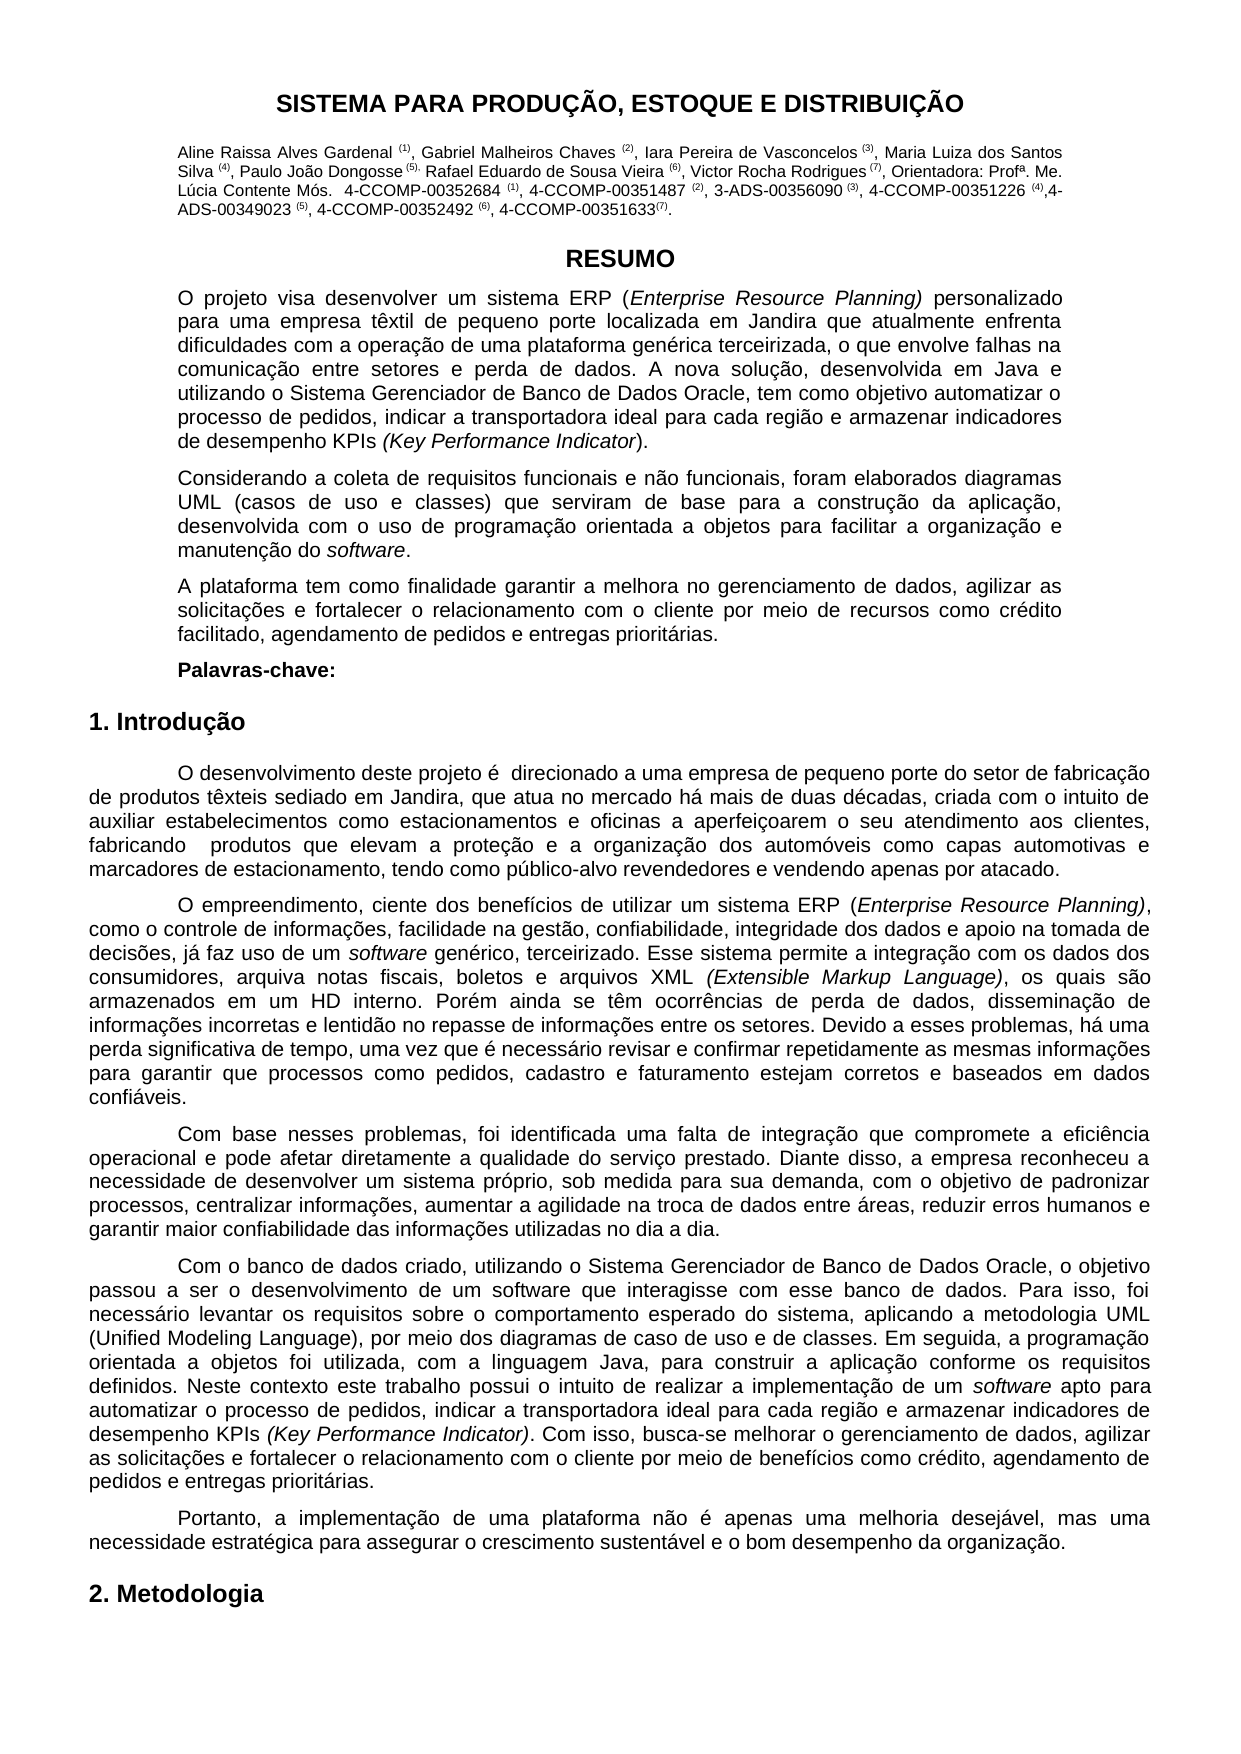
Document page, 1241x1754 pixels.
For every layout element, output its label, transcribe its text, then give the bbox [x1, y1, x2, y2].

text O empreendimento, ciente dos benefícios de utilizar um sistema ERP (Enterprise Resource Planning), como o controle de informações, facilidade na gestão, confiabilidade, integridade dos dados e apoio na tomada de decisões, já faz uso de um software genérico, terceirizado. Esse sistema permite a integração com os dados dos consumidores, arquiva notas fiscais, boletos e arquivos XML (Extensible Markup Language), os quais são armazenados em um HD interno. Porém ainda se têm ocorrências de perda de dados, disseminação de informações incorretas e lentidão no repasse de informações entre os setores. Devido a esses problemas, há uma perda significativa de tempo, uma vez que é necessário revisar e confirmar repetidamente as mesmas informações para garantir que processos como pedidos, cadastro e faturamento estejam corretos e baseados em dados confiáveis. [89, 893, 1152, 1109]
text Considerando a coleta de requisitos funcionais e não funcionais, foram elaborados diagramas UML (casos de uso e classes) que serviram de base para a construção da aplicação, desenvolvida com o uso de programação orientada a objetos para facilitar a organização e manutenção do software. [177, 466, 1063, 561]
text 1. Introdução [89, 707, 1152, 736]
text Aline Raissa Alves Gardenal (1), Gabriel Malheiros Chaves (2), Iara Pereira de Vasconcelos (3), Maria Luiza dos Santos Silva (4), Paulo João Dongosse (5), Rafael Eduardo de Sousa Vieira (6), Victor Rocha Rodrigues (7), Orientadora: Profª. Me. Lúcia Contente Mós. 4-CCOMP-00352684 (1), 4-CCOMP-00351487 (2), 3-ADS-00356090 (3), 4-CCOMP-00351226 (4),4-ADS-00349023 (5), 4-CCOMP-00352492 (6), 4-CCOMP-00351633(7). [177, 142, 1063, 219]
text A plataforma tem como finalidade garantir a melhora no gerenciamento de dados, agilizar as solicitações e fortalecer o relacionamento com o cliente por meio de recursos como crédito facilitado, agendamento de pedidos e entregas prioritárias. [177, 574, 1063, 646]
text Com o banco de dados criado, utilizando o Sistema Gerenciador de Banco de Dados Oracle, o objetivo passou a ser o desenvolvimento de um software que interagisse com esse banco de dados. Para isso, foi necessário levantar os requisitos sobre o comportamento esperado do sistema, aplicando a metodologia UML (Unified Modeling Language), por meio dos diagramas de caso de uso e de classes. Em seguida, a programação orientada a objetos foi utilizada, com a linguagem Java, para construir a aplicação conforme os requisitos definidos. Neste contexto este trabalho possui o intuito de realizar a implementação de um software apto para automatizar o processo de pedidos, indicar a transportadora ideal para cada região e armazenar indicadores de desempenho KPIs (Key Performance Indicator). Com isso, busca-se melhorar o gerenciamento de dados, agilizar as solicitações e fortalecer o relacionamento com o cliente por meio de benefícios como crédito, agendamento de pedidos e entregas prioritárias. [89, 1254, 1152, 1493]
text SISTEMA PARA PRODUÇÃO, ESTOQUE E DISTRIBUIÇÃO [89, 89, 1152, 117]
text Portanto, a implementação de uma plataforma não é apenas uma melhoria desejável, mas uma necessidade estratégica para assegurar o crescimento sustentável e o bom desempenho da organização. [89, 1506, 1152, 1554]
text O projeto visa desenvolver um sistema ERP (Enterprise Resource Planning) personalizado para uma empresa têxtil de pequeno porte localizada em Jandira que atualmente enfrenta dificuldades com a operação de uma plataforma genérica terceirizada, o que envolve falhas na comunicação entre setores e perda de dados. A nova solução, desenvolvida em Java e utilizando o Sistema Gerenciador de Banco de Dados Oracle, tem como objetivo automatizar o processo de pedidos, indicar a transportadora ideal para cada região e armazenar indicadores de desempenho KPIs (Key Performance Indicator). [177, 285, 1063, 453]
text Com base nesses problemas, foi identificada uma falta de integração que compromete a eficiência operacional e pode afetar diretamente a qualidade do serviço prestado. Diante disso, a empresa reconheceu a necessidade de desenvolver um sistema próprio, sob medida para sua demanda, com o objetivo de padronizar processos, centralizar informações, aumentar a agilidade na troca de dados entre áreas, reduzir erros humanos e garantir maior confiabilidade das informações utilizadas no dia a dia. [89, 1121, 1152, 1241]
text RESUMO [89, 244, 1152, 273]
text O desenvolvimento deste projeto é direcionado a uma empresa de pequeno porte do setor de fabricação de produtos têxteis sediado em Jandira, que atua no mercado há mais de duas décadas, criada com o intuito de auxiliar estabelecimentos como estacionamentos e oficinas a aperfeiçoarem o seu atendimento aos clientes, fabricando produtos que elevam a proteção e a organização dos automóveis como capas automotivas e marcadores de estacionamento, tendo como público-alvo revendedores e vendendo apenas por atacado. [89, 761, 1152, 881]
text Palavras-chave: [177, 658, 1063, 682]
text 2. Metodologia [89, 1579, 1152, 1607]
